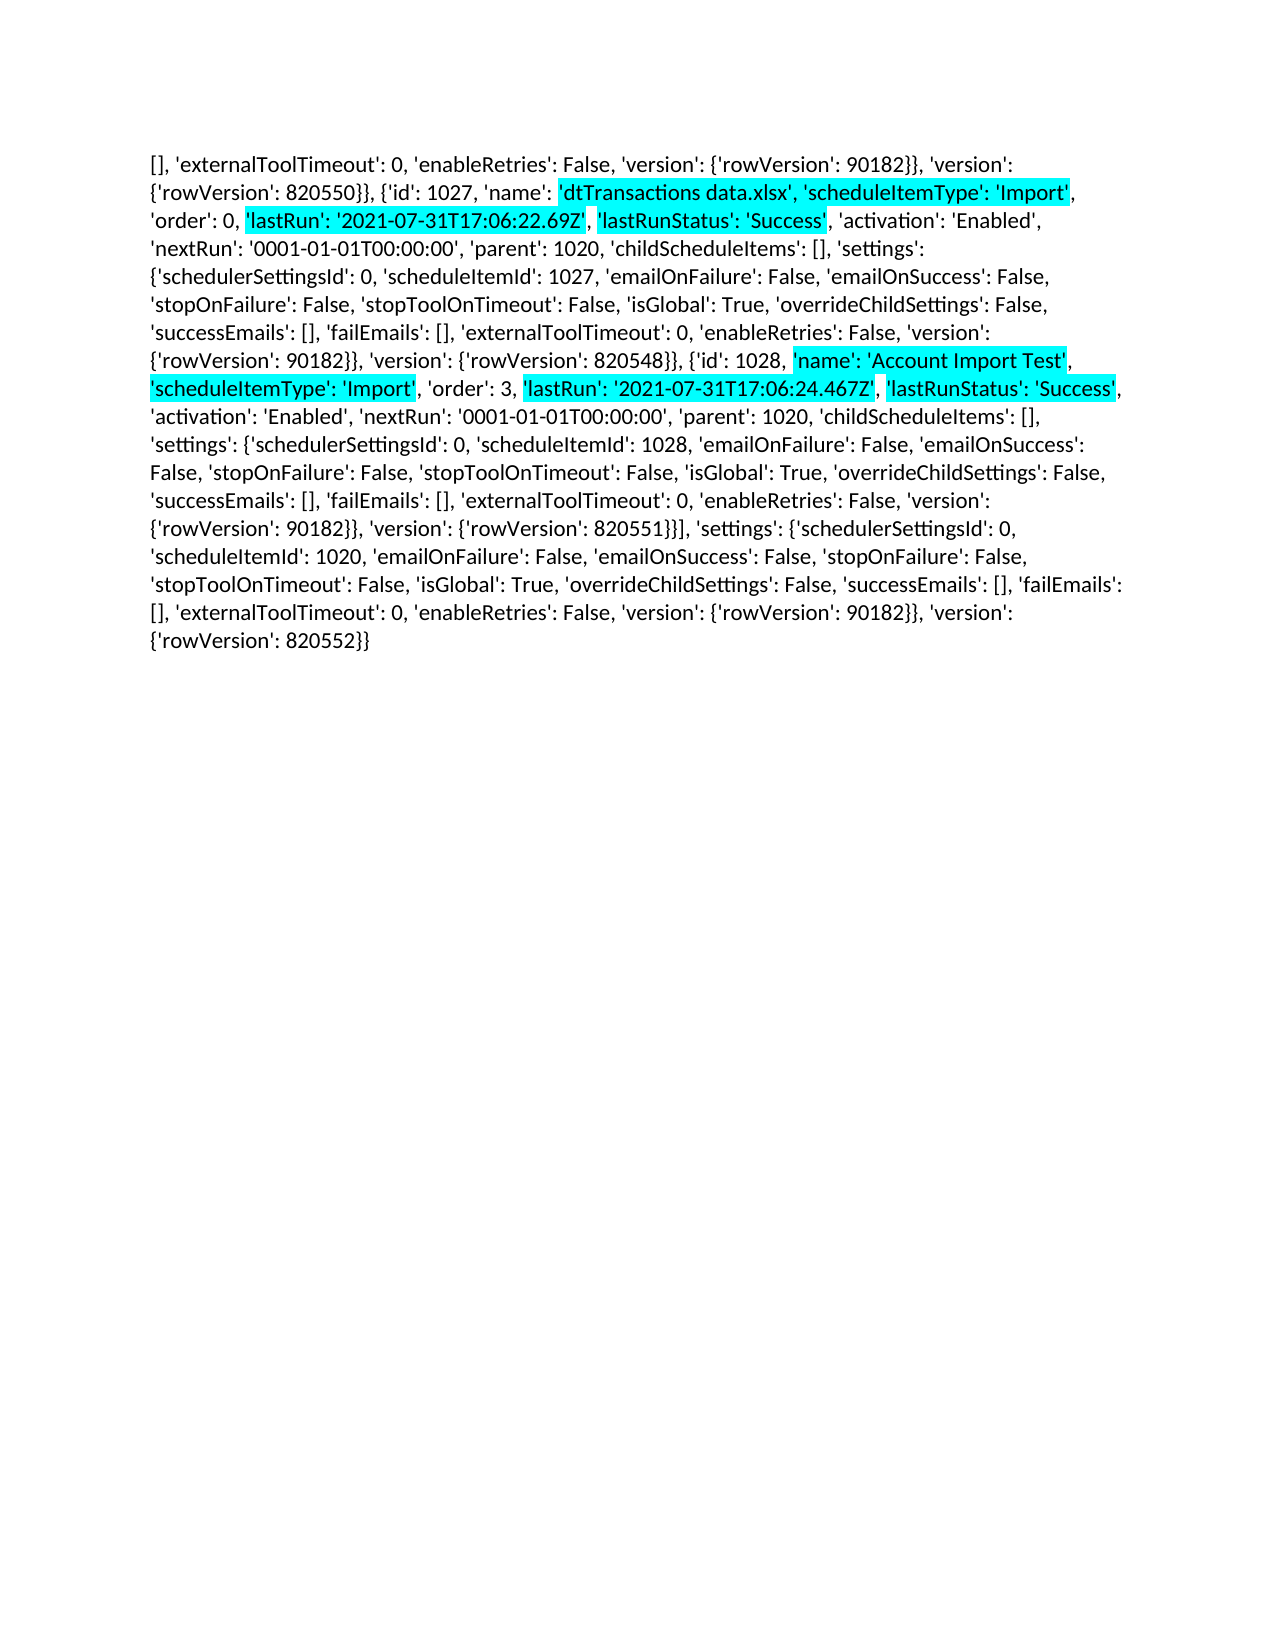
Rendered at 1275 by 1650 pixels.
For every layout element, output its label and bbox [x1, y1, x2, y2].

text [150, 150, 1125, 654]
